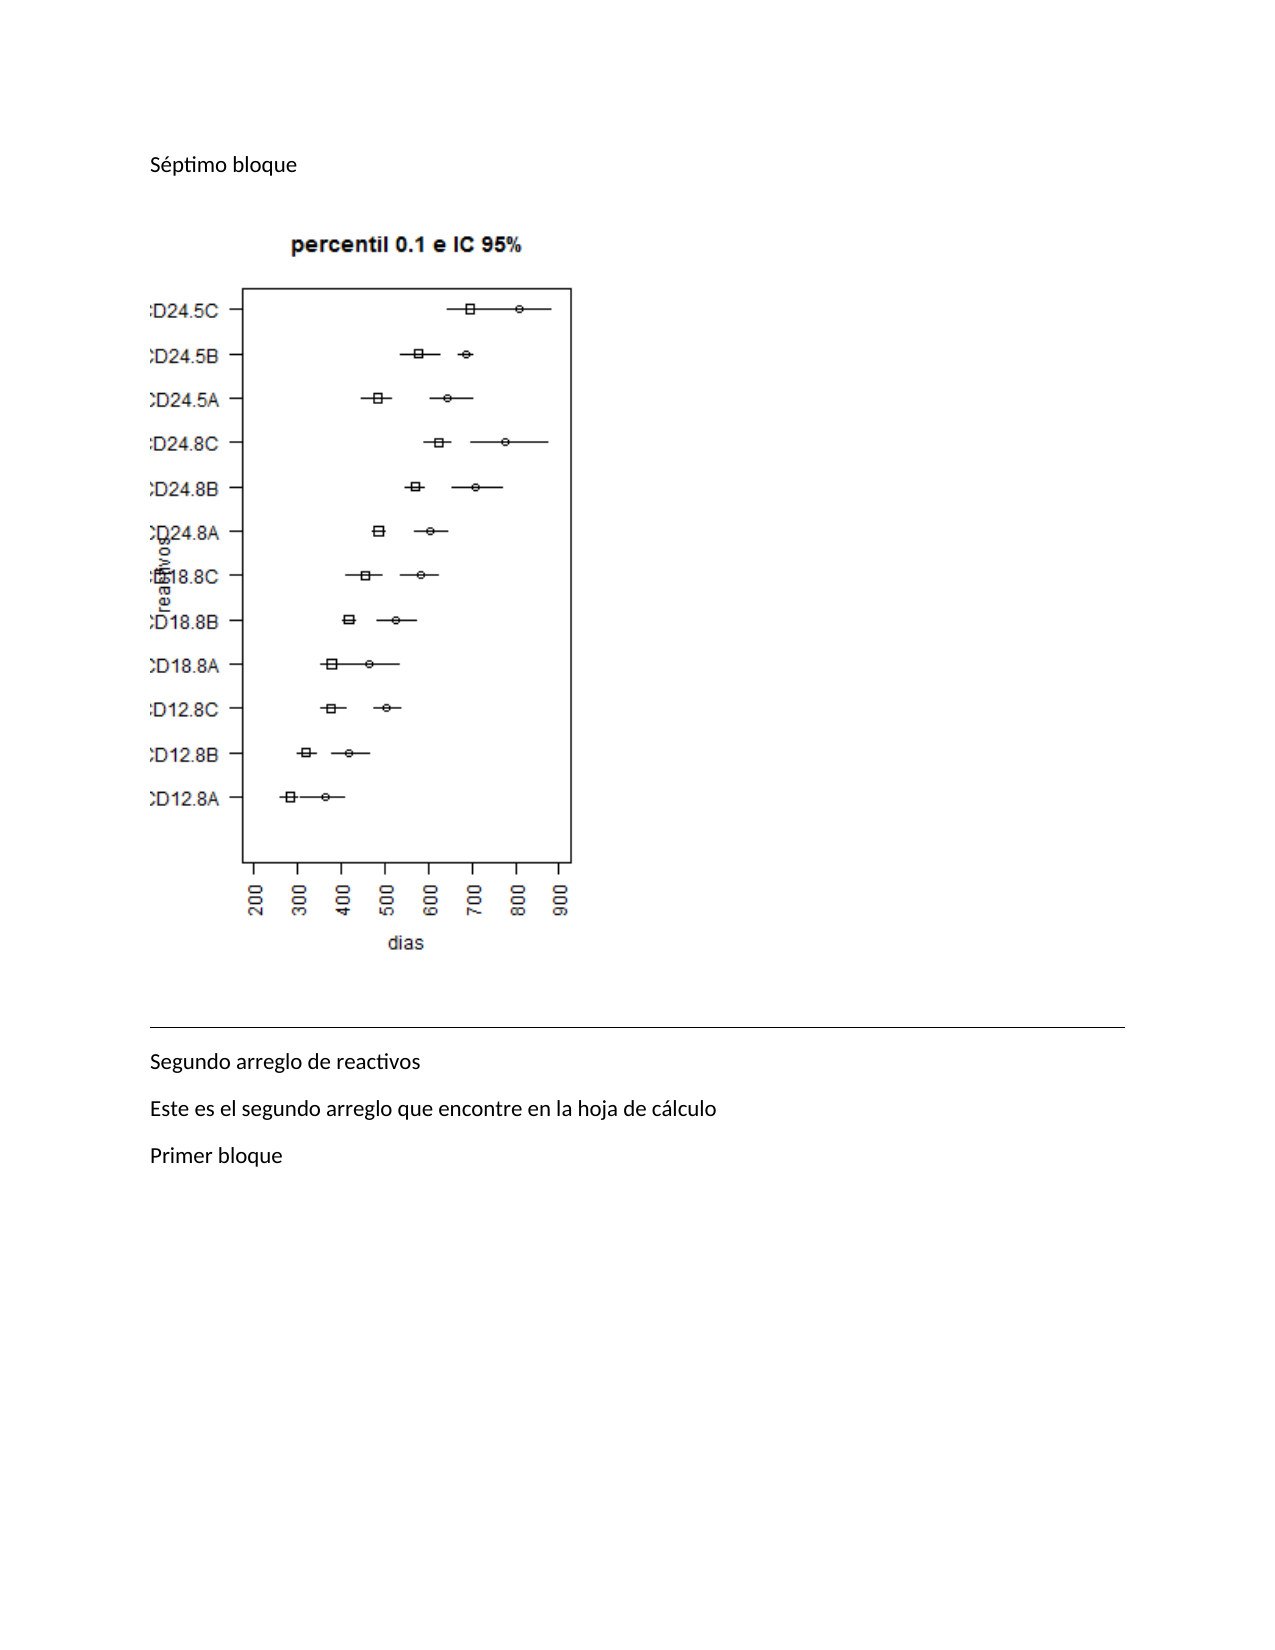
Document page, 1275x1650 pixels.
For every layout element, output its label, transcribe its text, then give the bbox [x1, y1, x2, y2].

text Séptimo bloque [150, 150, 1125, 178]
text Segundo arreglo de reactivos [150, 1047, 1125, 1075]
text Este es el segundo arreglo que encontre en la hoja de cálculo [150, 1094, 1125, 1122]
picture [150, 196, 619, 978]
text Primer bloque [150, 1141, 1125, 1169]
